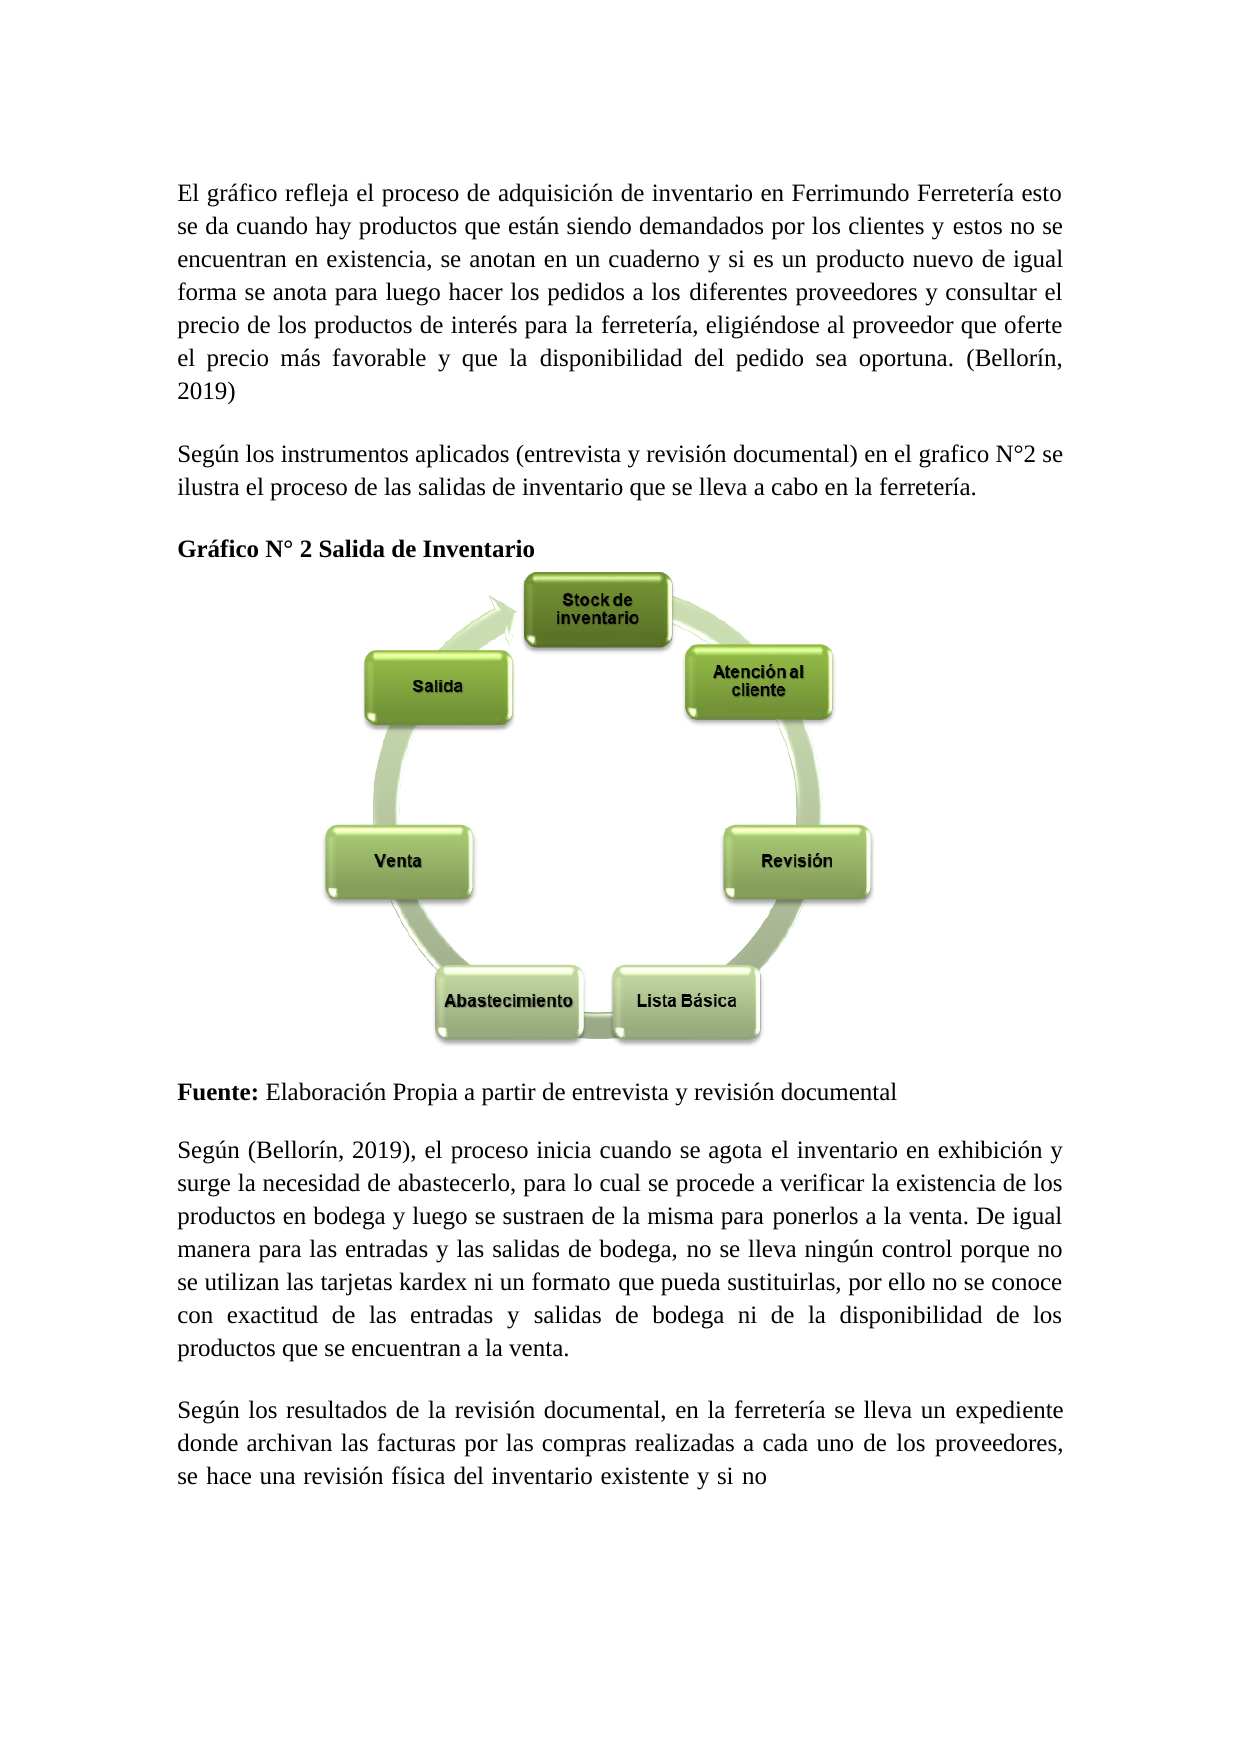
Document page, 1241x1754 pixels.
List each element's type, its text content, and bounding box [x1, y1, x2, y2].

text Según (Bellorín, 2019), el proceso inicia cuando se agota el inventario en exhibición y surge la necesidad de abastecerlo, para lo cual se procede a verificar la existencia de los productos en bodega y luego se sustraen de la misma para ponerlos a la venta. De igual manera para las entradas y las salidas de bodega, no se lleva ningún control porque no se utilizan las tarjetas kardex ni un formato que pueda sustituirlas, por ello no se conoce con exactitud de las entradas y salidas de bodega ni de la disponibilidad de los productos que se encuentran a la venta. [177, 1135, 1063, 1362]
picture [321, 572, 875, 1047]
text Según los instrumentos aplicados (entrevista y revisión documental) en el grafico N°2 se ilustra el proceso de las salidas de inventario que se lleva a cabo en la ferretería. [177, 439, 1063, 501]
text Según los resultados de la revisión documental, en la ferretería se lleva un expediente donde archivan las facturas por las compras realizadas a cada uno de los proveedores, se hace una revisión física del inventario existente y si no [177, 1395, 1063, 1490]
text Fuente: Elaboración Propia a partir de entrevista y revisión documental [177, 1077, 1188, 1105]
text El gráfico refleja el proceso de adquisición de inventario en Ferrimundo Ferretería esto se da cuando hay productos que están siendo demandados por los clientes y estos no se encuentran en existencia, se anotan en un cuaderno y si es un producto nuevo de igual forma se anota para luego hacer los pedidos a los diferentes proveedores y consultar el precio de los productos de interés para la ferretería, eligiéndose al proveedor que oferte el precio más favorable y que la disponibilidad del pedido sea oportuna. (Bellorín, 2019) [177, 178, 1063, 405]
subtitle Gráfico N° 2 Salida de Inventario [177, 534, 1188, 563]
